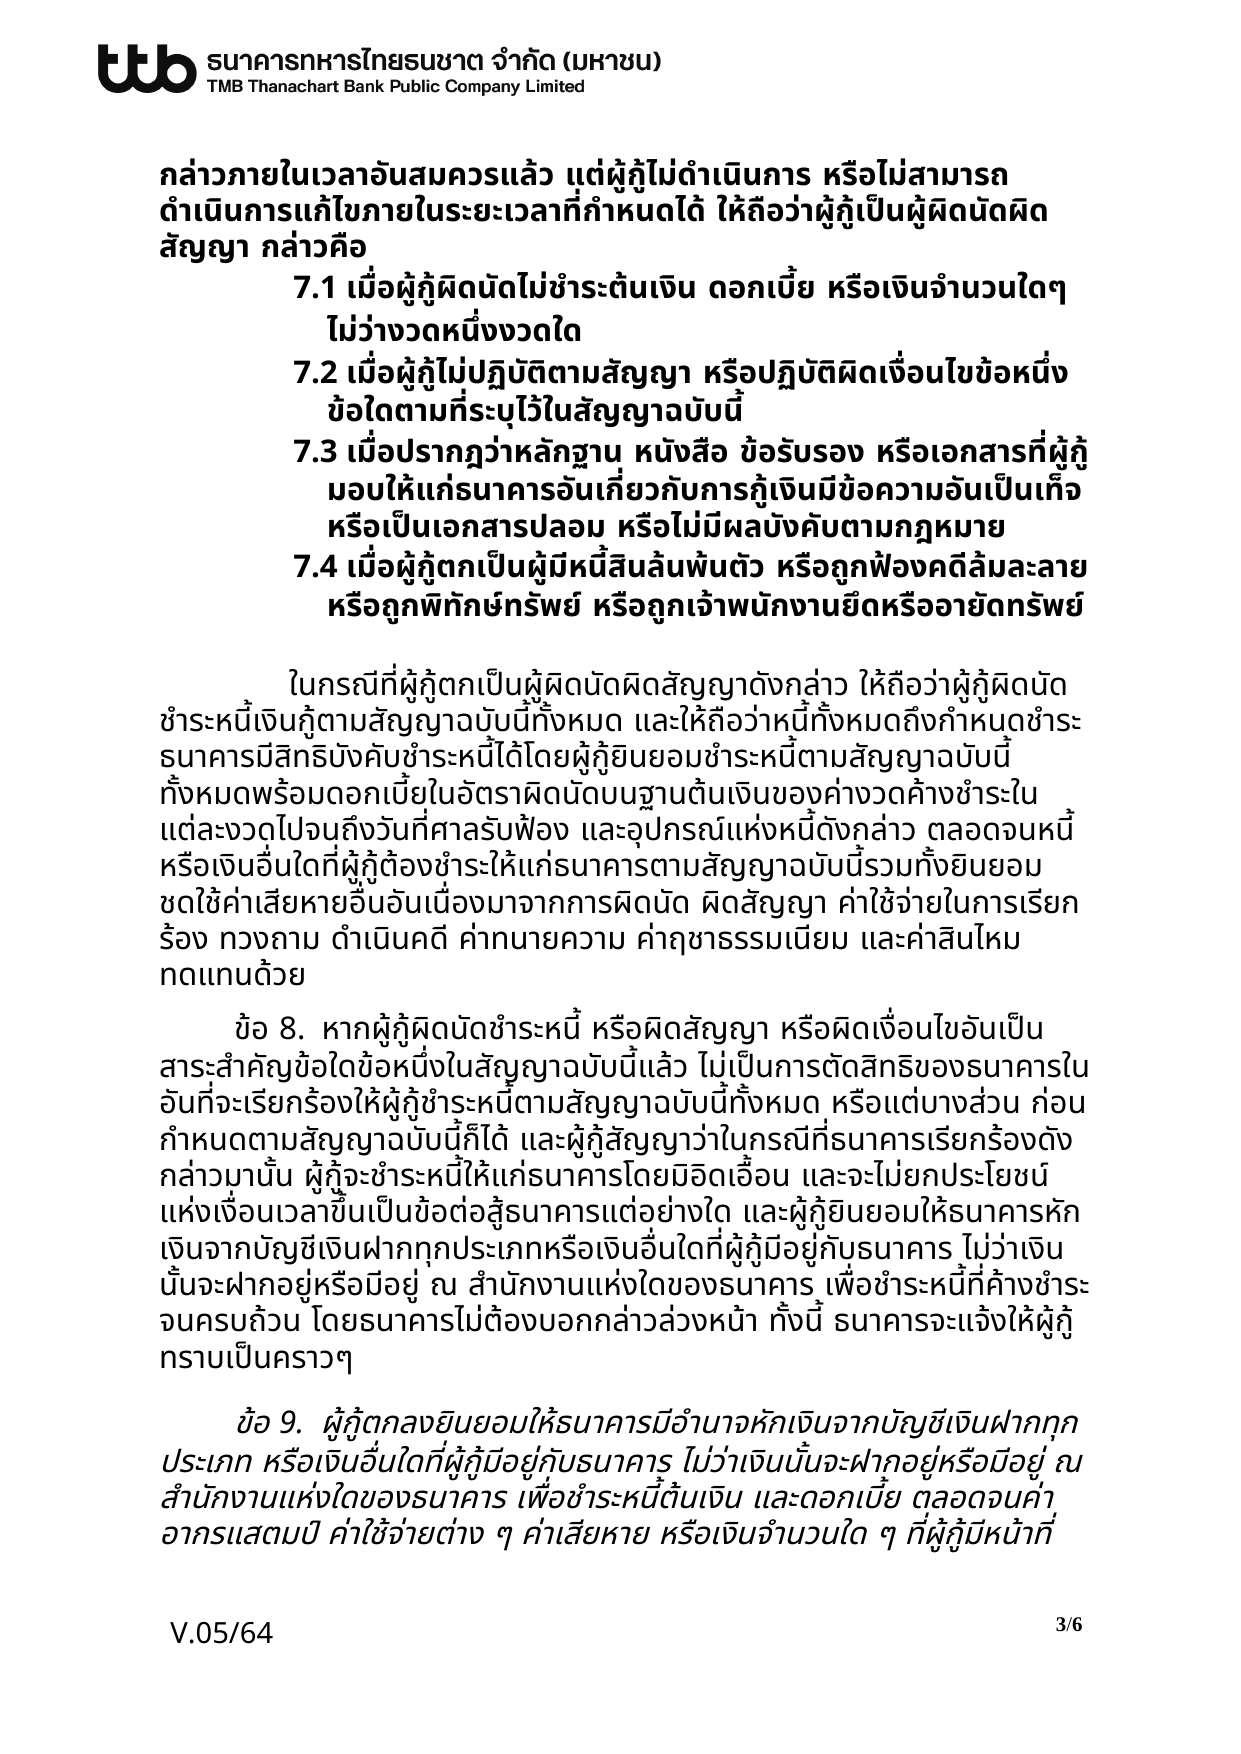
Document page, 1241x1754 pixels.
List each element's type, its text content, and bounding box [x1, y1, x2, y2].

text 7.4 เมื่อผู้กู้ตกเป็นผู้มีหนี้สินล้นพ้นตัว หรือถูกฟ้องคดีล้มละลาย หรือถูกพิทักษ์ทรัพย์ หรือถูกเจ้าพนักงานยึดหรืออายัดทรัพย์ [293, 544, 1093, 666]
text ในกรณีที่ผู้กู้ตกเป็นผู้ผิดนัดผิดสัญญาดังกล่าว ให้ถือว่าผู้กู้ผิดนัดชำระหนี้เงินกู้ตามสัญญาฉบับนี้ทั้งหมด และให้ถือว่าหนี้ทั้งหมดถึงกำหนดชำระ ธนาคารมีสิทธิบังคับชำระหนี้ได้โดยผู้กู้ยินยอมชำระหนี้ตามสัญญาฉบับนี้ทั้งหมดพร้อมดอกเบี้ยในอัตราผิดนัดบนฐานต้นเงินของค่างวดค้างชำระในแต่ละงวดไปจนถึงวันที่ศาลรับฟ้อง และอุปกรณ์แห่งหนี้ดังกล่าว ตลอดจนหนี้ หรือเงินอื่นใดที่ผู้กู้ต้องชำระให้แก่ธนาคารตามสัญญาฉบับนี้รวมทั้งยินยอมชดใช้ค่าเสียหายอื่นอันเนื่องมาจากการผิดนัด ผิดสัญญา ค่าใช้จ่ายในการเรียกร้อง ทวงถาม ดำเนินคดี ค่าทนายความ ค่าฤชาธรรมเนียม และค่าสินไหมทดแทนด้วย [159, 666, 1093, 993]
text 7.3 เมื่อปรากฎว่าหลักฐาน หนังสือ ข้อรับรอง หรือเอกสารที่ผู้กู้มอบให้แก่ธนาคารอันเกี่ยวกับการกู้เงินมีข้อความอันเป็นเท็จ หรือเป็นเอกสารปลอม หรือไม่มีผลบังคับตามกฎหมาย [293, 429, 1093, 544]
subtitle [159, 1400, 1093, 1552]
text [159, 156, 1093, 265]
picture [65, 16, 694, 127]
text ข้อ 8. หากผู้กู้ผิดนัดชำระหนี้ หรือผิดสัญญา หรือผิดเงื่อนไขอันเป็นสาระสำคัญข้อใดข้อหนึ่งในสัญญาฉบับนี้แล้ว ไม่เป็นการตัดสิทธิของธนาคารในอันที่จะเรียกร้องให้ผู้กู้ชำระหนี้ตามสัญญาฉบับนี้ทั้งหมด หรือแต่บางส่วน ก่อนกำหนดตามสัญญาฉบับนี้ก็ได้ และผู้กู้สัญญาว่าในกรณีที่ธนาคารเรียกร้องดังกล่าวมานั้น ผู้กู้จะชำระหนี้ให้แก่ธนาคารโดยมิอิดเอื้อน และจะไม่ยกประโยชน์แห่งเงื่อนเวลาขึ้นเป็นข้อต่อสู้ธนาคารแต่อย่างใด และผู้กู้ยินยอมให้ธนาคารหักเงินจากบัญชีเงินฝากทุกประเภทหรือเงินอื่นใดที่ผู้กู้มีอยู่กับธนาคาร ไม่ว่าเงินนั้นจะฝากอยู่หรือมีอยู่ ณ สำนักงานแห่งใดของธนาคาร เพื่อชำระหนี้ที่ค้างชำระจนครบถ้วน โดยธนาคารไม่ต้องบอกกล่าวล่วงหน้า ทั้งนี้ ธนาคารจะแจ้งให้ผู้กู้ทราบเป็นคราวๆ [159, 1006, 1093, 1375]
text 7.1 เมื่อผู้กู้ผิดนัดไม่ชำระต้นเงิน ดอกเบี้ย หรือเงินจำนวนใดๆ ไม่ว่างวดหนึ่งงวดใด [293, 265, 1093, 350]
text 7.2 เมื่อผู้กู้ไม่ปฏิบัติตามสัญญา หรือปฏิบัติผิดเงื่อนไขข้อหนึ่งข้อใดตามที่ระบุไว้ในสัญญาฉบับนี้ [293, 350, 1093, 429]
